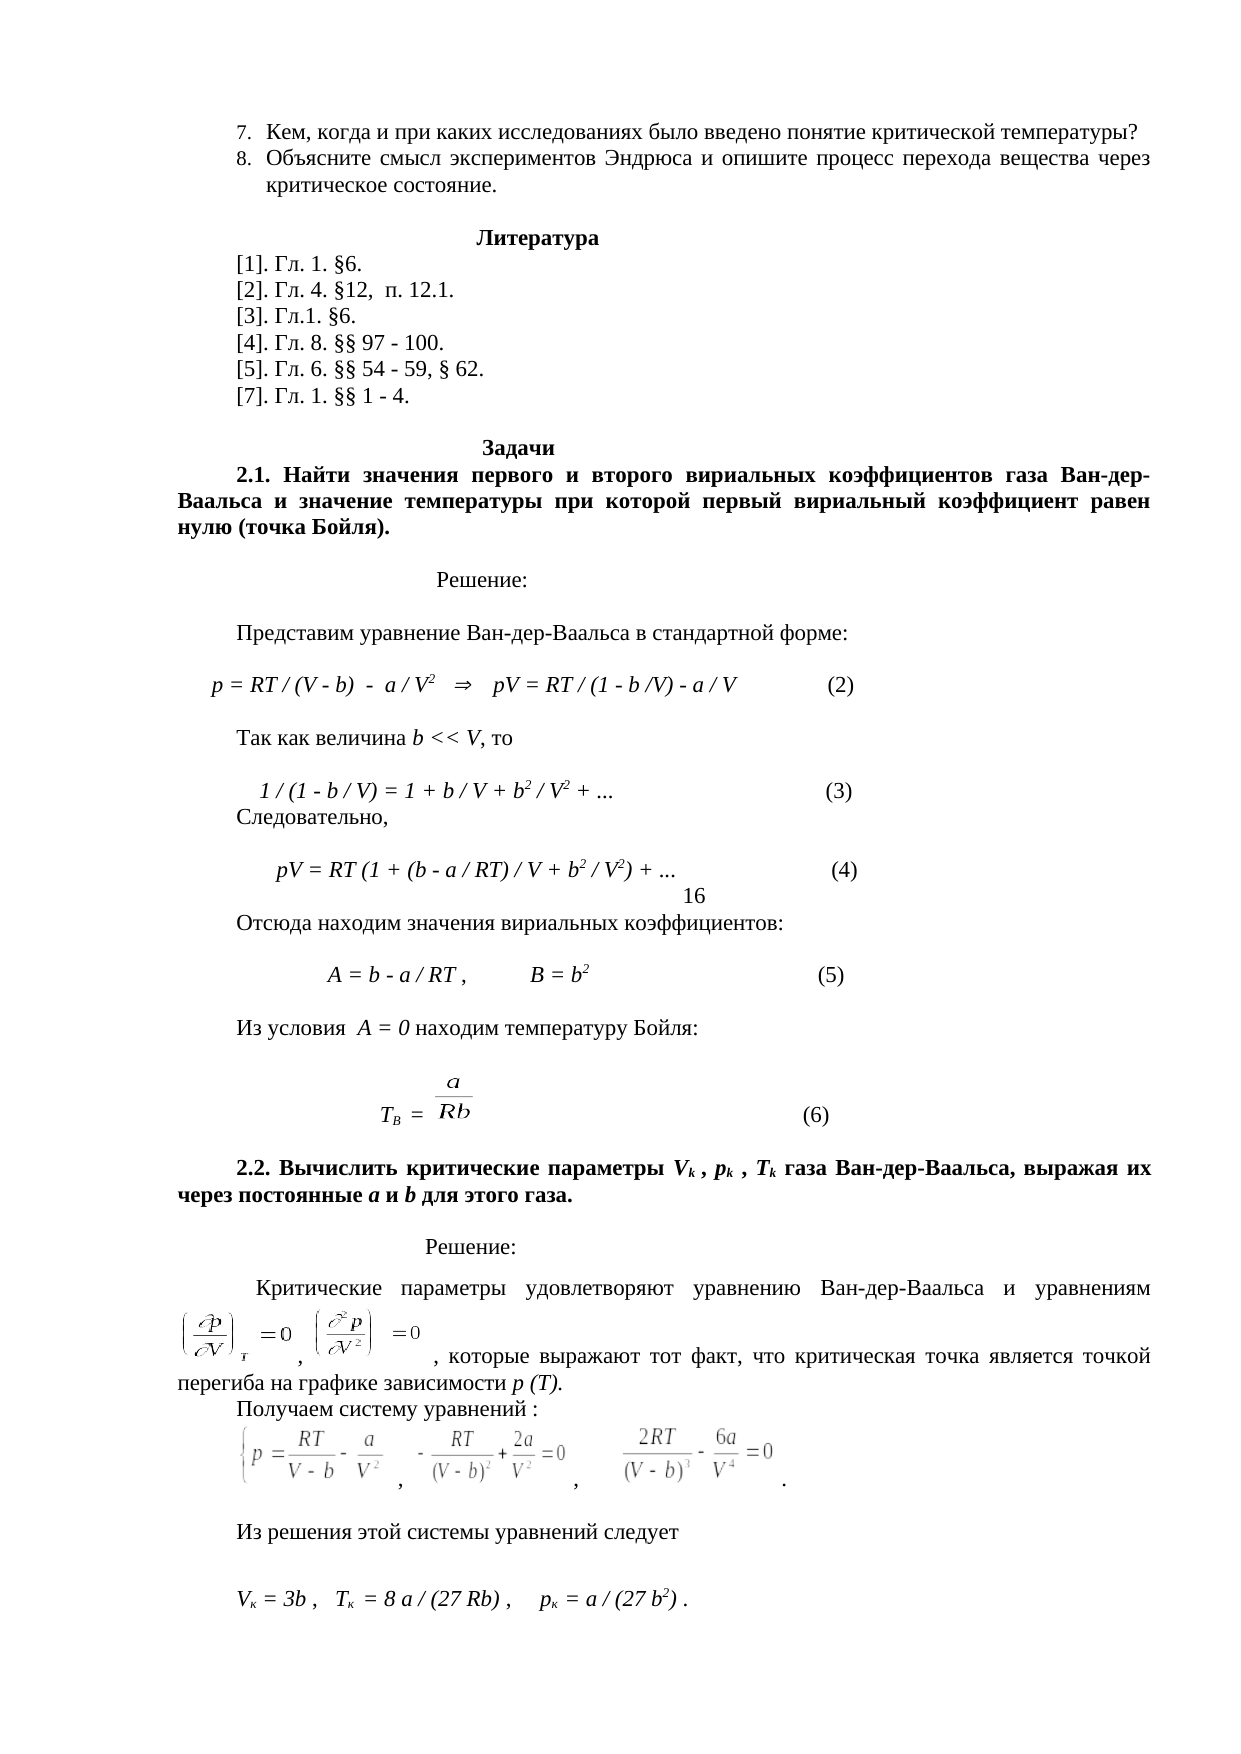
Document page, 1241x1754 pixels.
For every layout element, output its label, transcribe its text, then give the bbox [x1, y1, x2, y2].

text Задачи [177, 434, 1152, 461]
text , , . [177, 1422, 1152, 1492]
text Критическиепараметры удовлетворяют уравнению Ван-дер-Ваальса и уравнениям , , которые выражают тот факт, что критическая точка является точкой перегиба на графике зависимости p (T). [177, 1260, 1152, 1395]
text p = RT / (V - b) - a / V2 pV = RT / (1 - b /V) - a / V (2) [177, 672, 1152, 698]
text [7]. Гл. 1. §§ 1 - 4. [177, 382, 1152, 408]
text Решение: [177, 1233, 1152, 1260]
text [4]. Гл. 8. §§ 97 - 100. [177, 329, 1152, 355]
text Из решения этой системы уравнений следует [177, 1518, 1152, 1544]
text pV = RT (1 + (b - a / RT) / V + b2 / V2) + ... (4) [177, 856, 1152, 882]
text 1 / (1 - b / V) = 1 + b / V + b2 / V2 + ... (3) [177, 777, 1152, 803]
text [5]. Гл. 6. §§ 54 - 59, § 62. [177, 355, 1152, 382]
text [2]. Гл. 4. §12, п. 12.1. [177, 276, 1152, 303]
text A = b - a / RT , B = b2 (5) [177, 961, 1152, 988]
text Так как величина b << V, то [177, 724, 1152, 751]
text 2.1. Найти значения первого и второго вириальных коэффициентов газа Ван-дер-Ваальса и значение температуры при которой первый вириальный коэффициент равен нулю (точка Бойля). [177, 461, 1152, 540]
text Представим уравнение Ван-дер-Ваальса в стандартной форме: [177, 619, 1152, 645]
list Кем, когда и при каких исследованиях было введено понятие критической температуры? [236, 118, 1152, 144]
text Решение: [177, 566, 1152, 592]
list Объясните смысл экспериментов Эндрюса и опишите процесс перехода вещества через критическое состояние. [236, 144, 1152, 197]
text [1]. Гл. 1. §6. [177, 250, 1152, 276]
text Литература [177, 223, 1152, 250]
text Из условия A = 0 находим температуру Бойля: [177, 1014, 1152, 1041]
text Vк = 3b , Tк = 8 a / (27 Rb) , pк = a / (27 b2) . [177, 1571, 1152, 1611]
text TB = (6) [177, 1067, 1152, 1128]
text Следовательно, [177, 803, 1152, 830]
text 16 [177, 882, 1152, 909]
text Отсюда находим значения вириальных коэффициентов: [177, 909, 1152, 935]
text Получаем систему уравнений : [177, 1395, 1152, 1422]
text 2.2. Вычислить критические параметры Vk , pk , Tk газа Ван-дер-Ваальса, выражая их через постоянные a и b для этого газа. [177, 1154, 1152, 1207]
text [3]. Гл.1. §6. [177, 303, 1152, 329]
